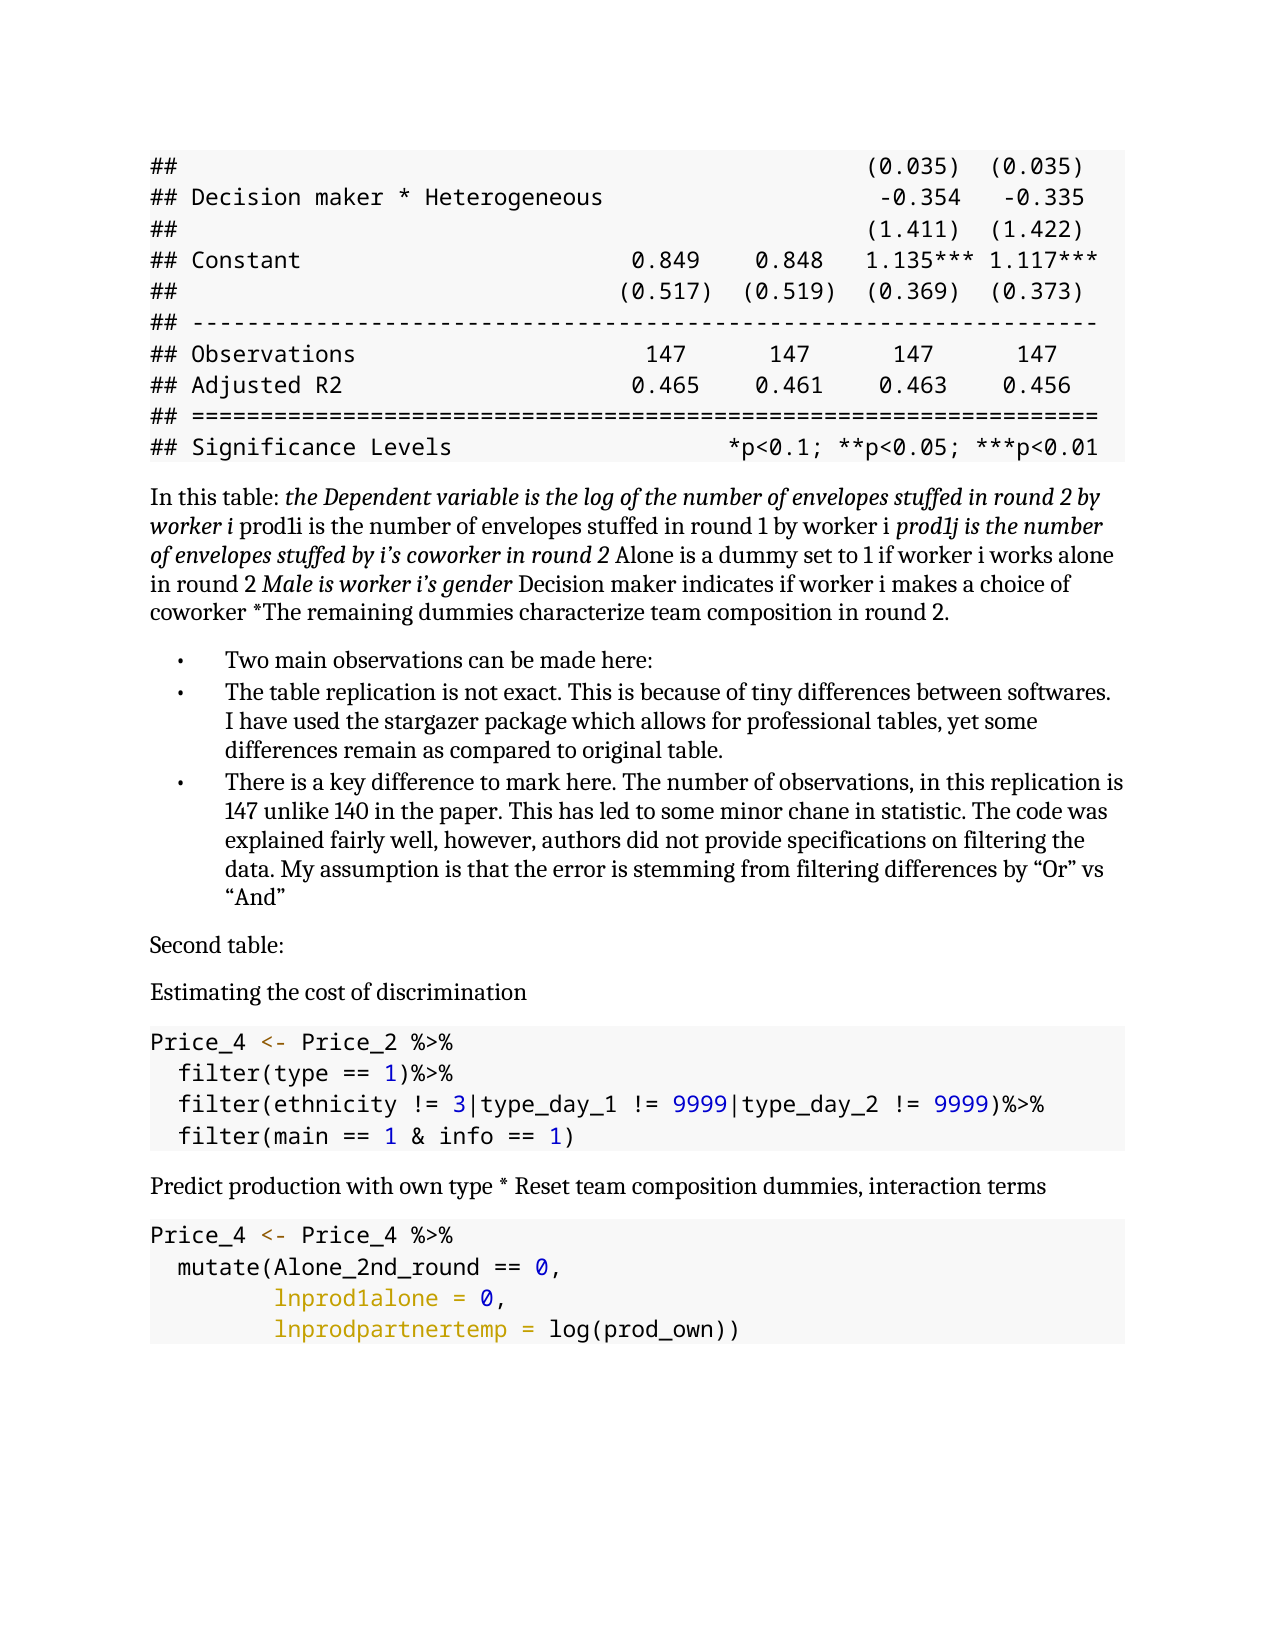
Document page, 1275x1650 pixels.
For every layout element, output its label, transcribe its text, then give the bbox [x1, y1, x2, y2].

text Price_4 <- Price_4 %>% mutate(Alone_2nd_round == 0, lnprod1alone = 0, lnprodpartnertemp = log(prod_own)) [452, 1219, 1125, 1344]
text Second table: [150, 931, 1125, 959]
list There is a key difference to mark here. The number of observations, in this replication is 147 unlike 140 in the paper. This has led to some minor chane in statistic. The code was explained fairly well, however, authors did not provide specifications on filtering the data. My assumption is that the error is stemming from filtering differences by “Or” vs “And” [175, 768, 1125, 912]
list Two main observations can be made here: [175, 646, 1125, 674]
text Estimating the cost of discrimination [150, 978, 1125, 1007]
text Predict production with own type * Reset team composition dummies, interaction terms [150, 1172, 1125, 1200]
list The table replication is not exact. This is because of tiny differences between softwares. I have used the stargazer package which allows for professional tables, yet some differences remain as compared to original table. [175, 678, 1125, 764]
text In this table: the Dependent variable is the log of the number of envelopes stuffed in round 2 by worker i prod1i is the number of envelopes stuffed in round 1 by worker i prod1j is the number of envelopes stuffed by i’s coworker in round 2 Alone is a dummy set to 1 if worker i works alone in round 2 Male is worker i’s gender Decision maker indicates if worker i makes a choice of coworker *The remaining dummies characterize team composition in round 2. [150, 483, 1125, 627]
text Price_4 <- Price_2 %>% filter(type == 1)%>% filter(ethnicity != 3|type_day_1 != 9999|type_day_2 != 9999)%>% filter(main == 1 & info == 1) [150, 1026, 1125, 1151]
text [150, 150, 1125, 462]
